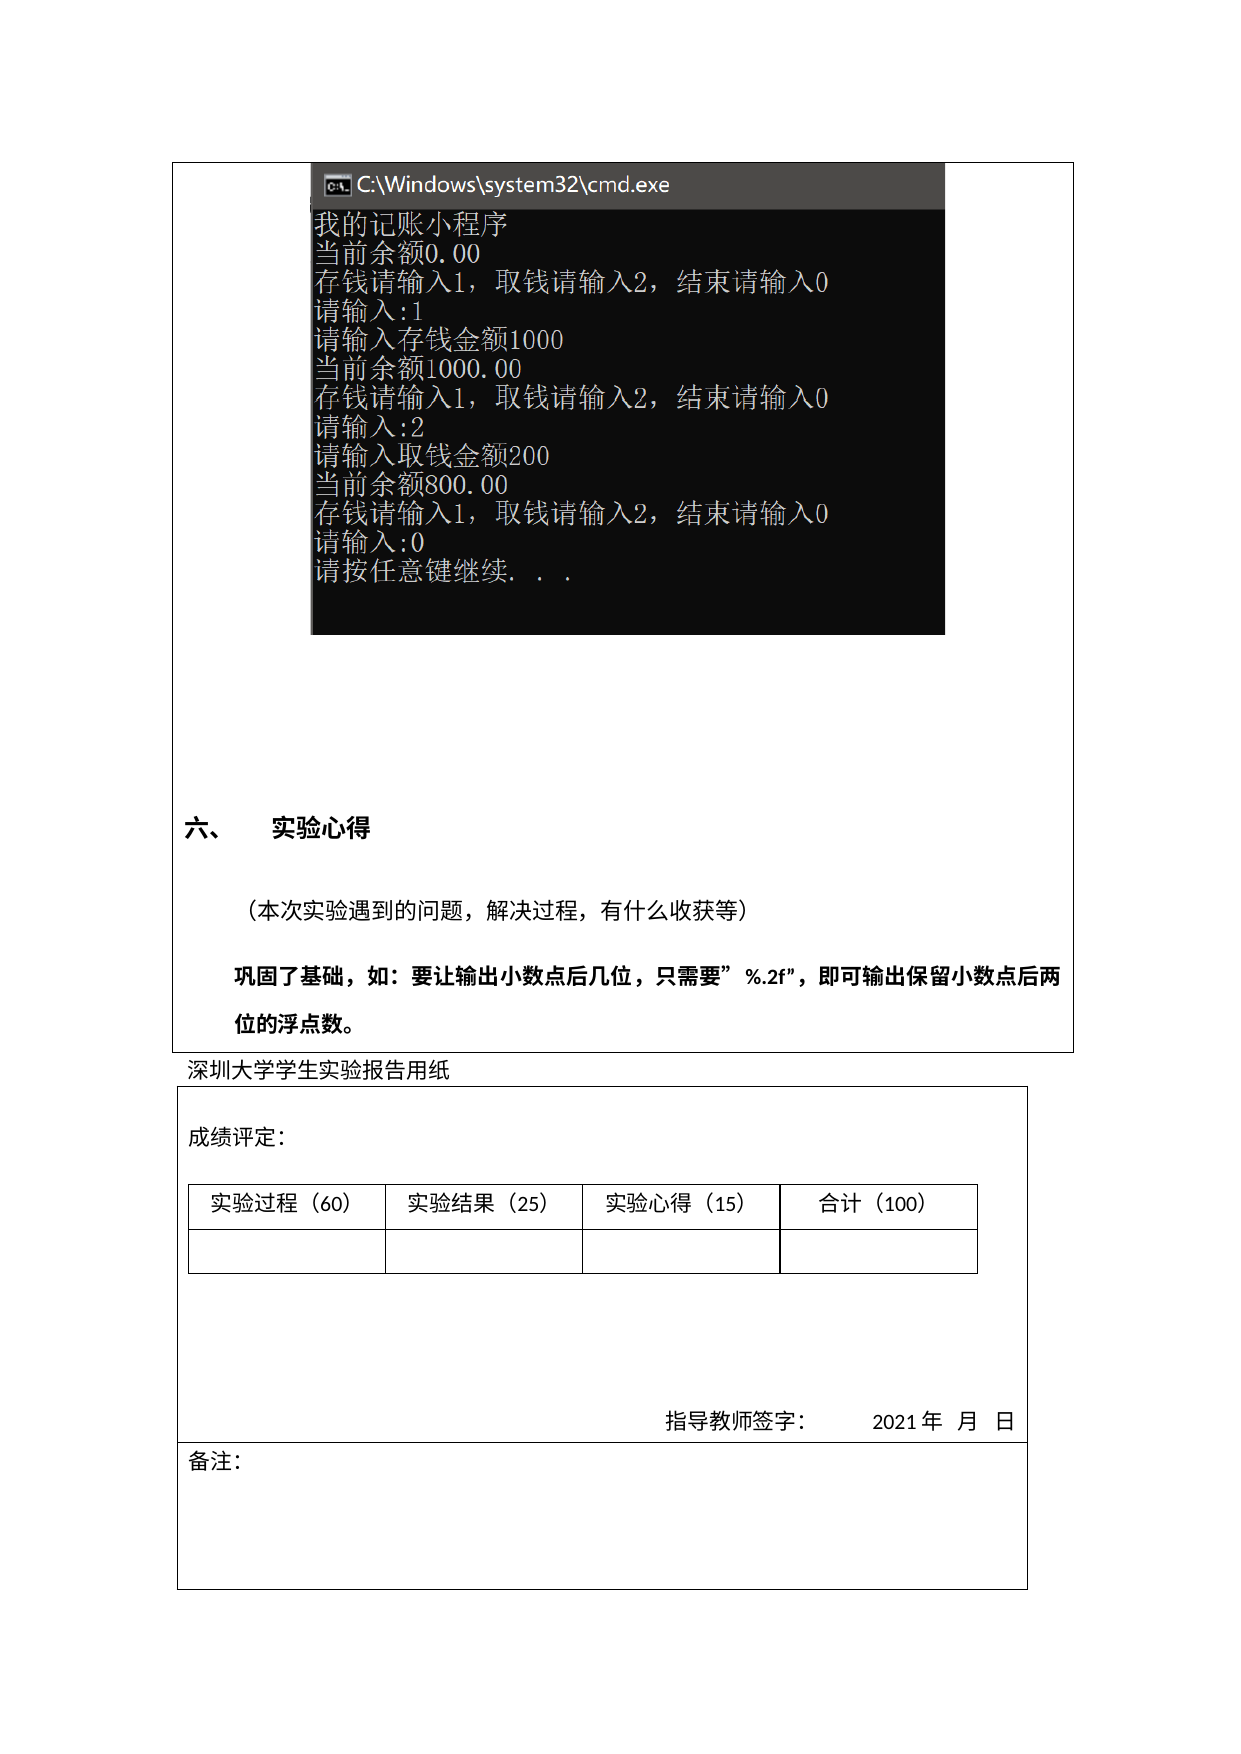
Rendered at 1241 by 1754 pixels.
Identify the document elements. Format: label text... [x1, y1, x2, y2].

text 深圳大学学生实验报告用纸 [187, 1053, 1053, 1086]
picture [310, 163, 946, 635]
table_header 基本输入输出 实验要求 熟悉字符串的操作 掌握printf, scanf等基本输入输出 需上交实验报告 实验环境 Visual Studio 2013 实验内容 设计一个记账本小程序，可以对账户进行存款和取款的操作，实时返回账户中的存款变动。 要求： 用浮点数来定义账户余额和存取的金额。 在每次操作的时候都显示“您的账户余额为XXX元”。 参考界面如下： 实验过程 思路： （涉及到算法实现的实验需阐述算法的逻辑关系） 用c的值来判断用户是要存钱还是取钱，然后在各个判断语句中进行相应的操作 完整代码： （必须有详细的注释） #include<stdio.h> int main() { float a = 1; //初始化变化数 float sum = 0; //初始化总数 int c = 1; //初始化操作 printf("我的记账小程序\n"); while (a != 0) { //循环语句 printf("当前余额%.2f\n", sum); printf("存钱请输入1，取钱请输入2，结束请输入0\n"); printf("请输入:"); scanf_s("%f", &a); //输入操作 if (a == 1) { //判断是存钱还是取钱 printf("请输入存钱金额"); scanf_s("%f", &a); //输入存钱金额 sum += a; } else if (a == 2) { printf("请输入取钱金额"); scanf_s("%f", &a); //输入取钱金额 sum -= a; } else if(a == 0){ continue; //当输入0的时候继续执行 } if (sum < 0) { //当钱包金额小于0时 printf("钱包里没有这么多钱了！\n"); continue; } } } 实验结果 （运行结果，截图） 实验心得 （本次实验遇到的问题，解决过程，有什么收获等） 巩固了基础，如：要让输出小数点后几位，只需要”%.2f”，即可输出保留小数点后两位的浮点数。 [173, 163, 1073, 1052]
table_header 成绩评定： 指导教师签字： 2021年 月 日 [178, 1087, 1027, 1442]
table_cell 备注： [178, 1443, 1027, 1588]
